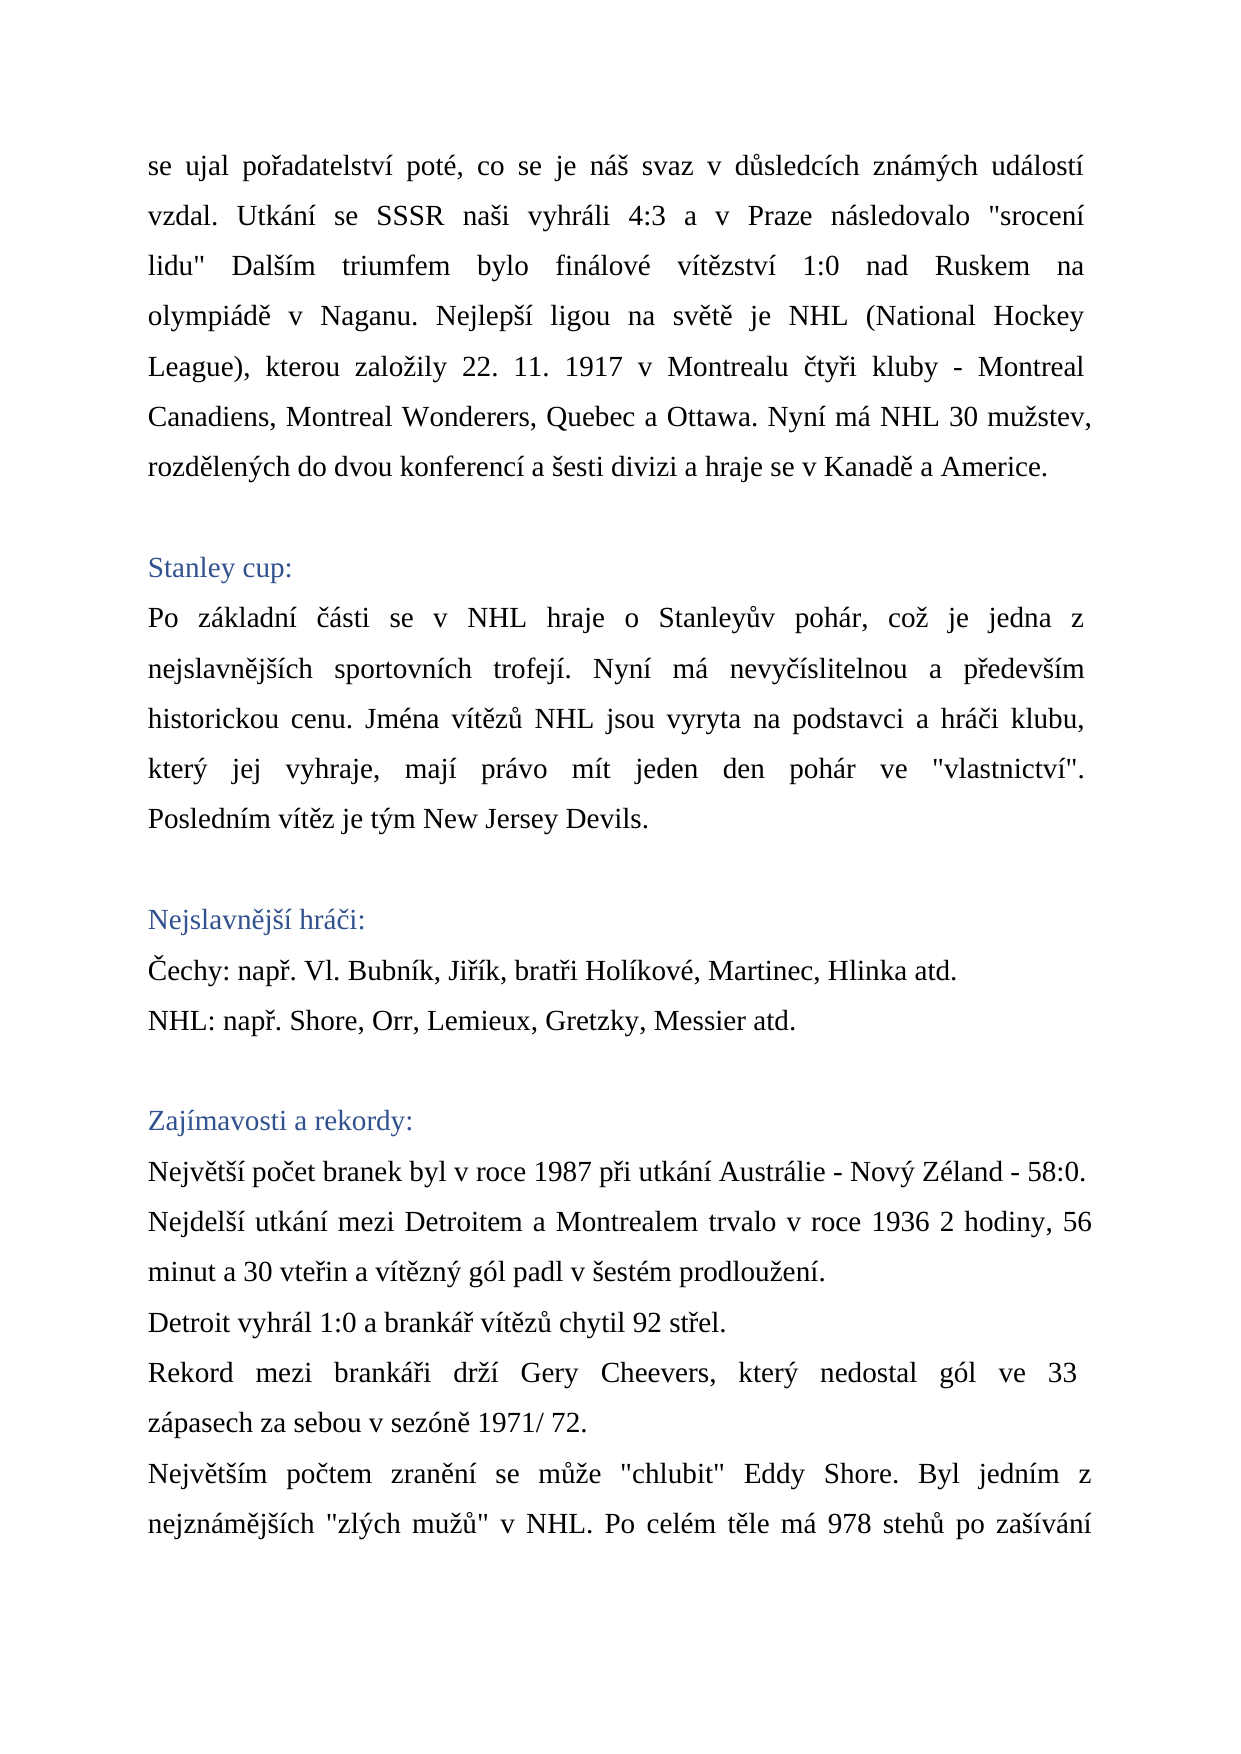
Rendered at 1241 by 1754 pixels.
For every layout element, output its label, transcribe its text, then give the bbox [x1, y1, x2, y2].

text Po základní části se v NHL hraje o Stanleyův pohár, což je jedna z nejslavnějších sportovních trofejí. Nyní má nevyčíslitelnou a především historickou cenu. Jména vítězů NHL jsou vyryta na podstavci a hráči klubu, který jej vyhraje, mají právo mít jeden den pohár ve "vlastnictví". Posledním vítěz je tým New Jersey Devils. [148, 600, 1093, 835]
text NHL: např. Shore, Orr, Lemieux, Gretzky, Messier atd. [148, 1003, 1093, 1036]
text Nejslavnější hráči: [148, 902, 1093, 936]
text Největší počet branek byl v roce 1987 při utkání Austrálie - Nový Zéland - 58:0. [148, 1154, 1093, 1187]
text Nejdelší utkání mezi Detroitem a Montrealem trvalo v roce 1936 2 hodiny, 56 minut a 30 vteřin a vítězný gól padl v šestém prodloužení. [148, 1204, 1093, 1288]
text Zajímavosti a rekordy: [148, 1103, 1093, 1137]
text Stanley cup: [148, 550, 1093, 584]
text Čechy: např. Vl. Bubník, Jiřík, bratři Holíkové, Martinec, Hlinka atd. [148, 953, 1093, 986]
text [148, 148, 1093, 483]
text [148, 1456, 1093, 1539]
text Rekord mezi brankáři drží Gery Cheevers, který nedostal gól ve 33 zápasech za sebou v sezóně 1971/ 72. [148, 1355, 1093, 1439]
text Detroit vyhrál 1:0 a brankář vítězů chytil 92 střel. [148, 1305, 1093, 1338]
